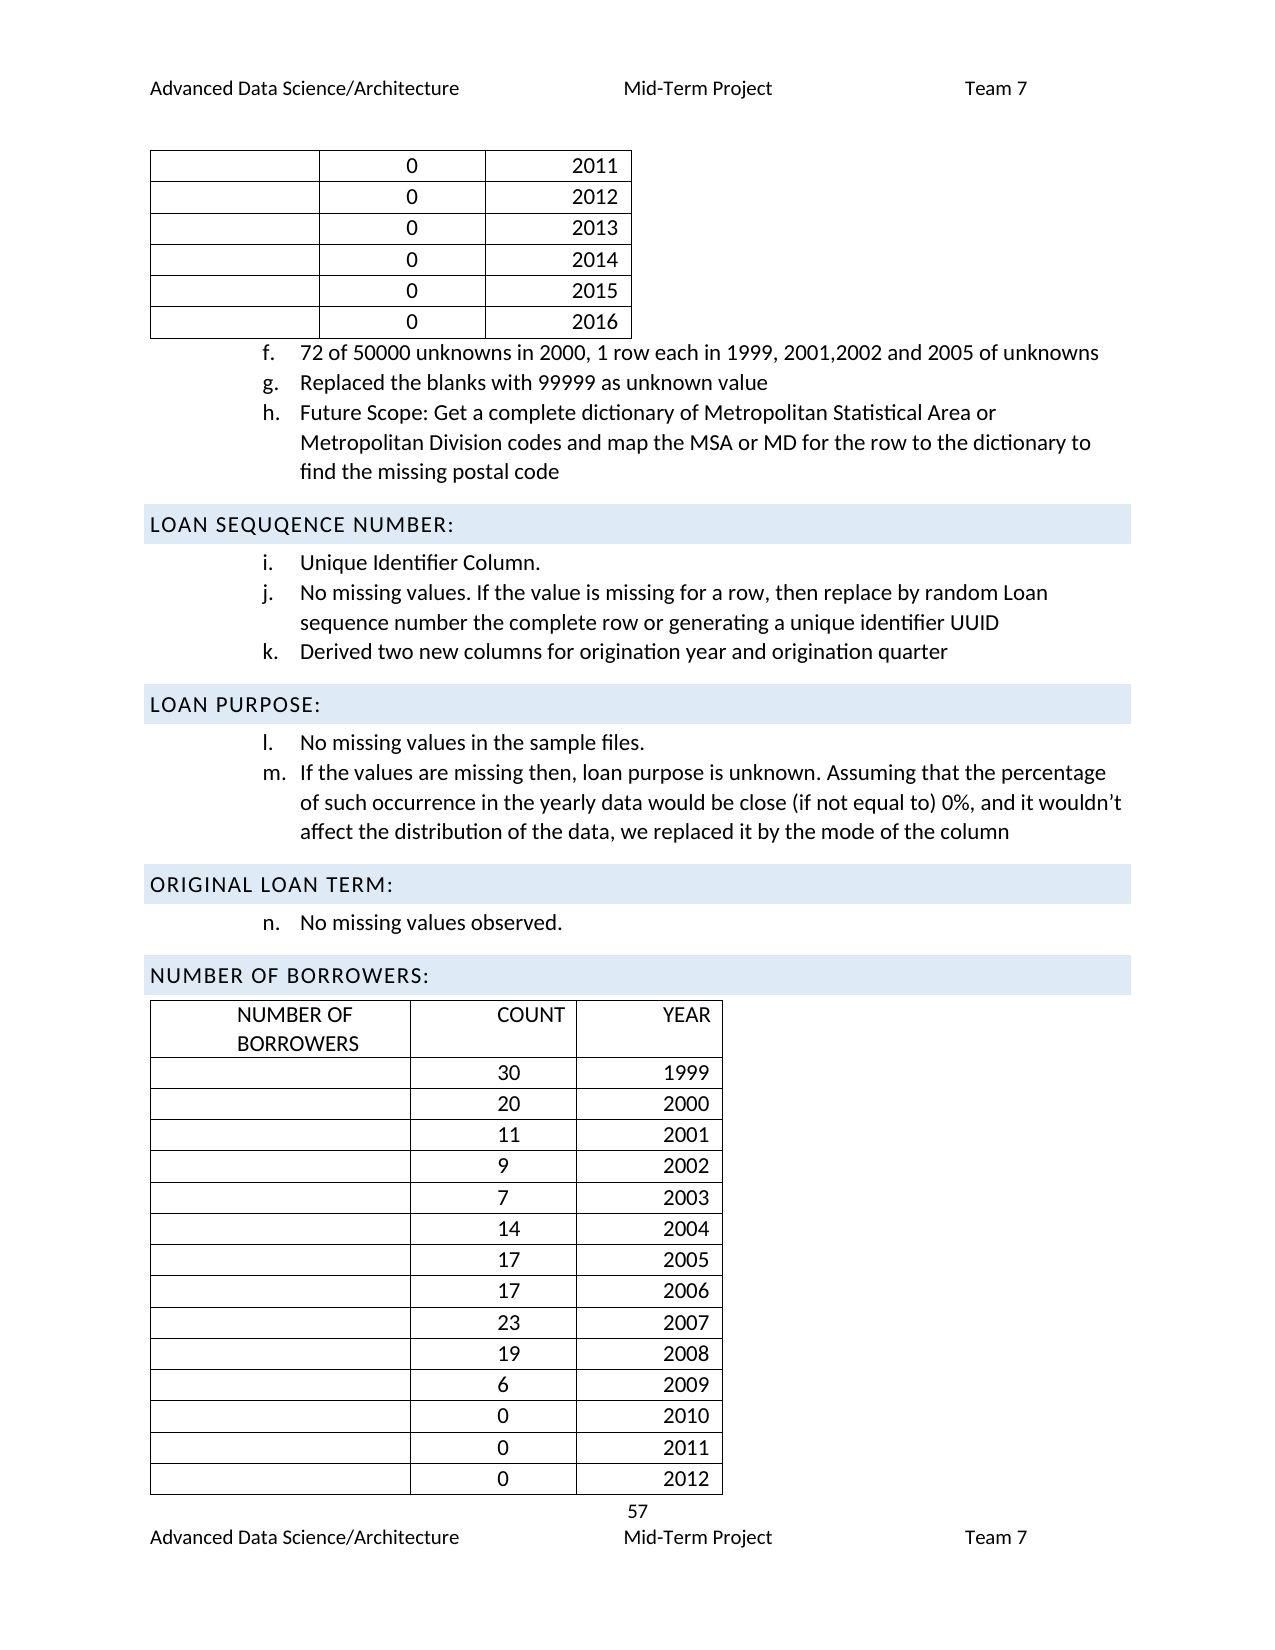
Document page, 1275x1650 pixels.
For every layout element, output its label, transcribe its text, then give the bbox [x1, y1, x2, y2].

table_cell [151, 1339, 410, 1369]
table_cell 0 [411, 1464, 576, 1494]
table_cell [151, 1214, 410, 1244]
table_cell [151, 307, 319, 337]
table_cell 0 [320, 245, 485, 275]
table_cell 2010 [577, 1401, 722, 1432]
table_cell 2012 [486, 182, 631, 212]
table_cell [151, 1120, 410, 1150]
table_cell [151, 1433, 410, 1463]
table_cell [151, 1151, 410, 1182]
table_cell [151, 151, 319, 181]
table_cell 2005 [577, 1245, 722, 1275]
table_cell 0 [320, 182, 485, 212]
list Unique Identifier Column. [262, 548, 1125, 576]
subtitle LOAN PURPOSE: [150, 690, 1125, 718]
table_cell 14 [411, 1214, 576, 1244]
subtitle NUMBER OF BORROWERS: [150, 961, 1125, 989]
list Replaced the blanks with 99999 as unknown value [262, 368, 1125, 396]
table_cell 2001 [577, 1120, 722, 1150]
table_cell 2007 [577, 1308, 722, 1338]
table_cell [151, 1089, 410, 1119]
table_cell [151, 276, 319, 306]
table_cell 9 [411, 1151, 576, 1182]
table_cell 0 [320, 214, 485, 244]
table_cell [151, 1464, 410, 1494]
list Future Scope: Get a complete dictionary of Metropolitan Statistical Area or Metropolitan Division codes and map the MSA or MD for the row to the dictionary to find the missing postal code [262, 398, 1125, 485]
table_cell 2011 [577, 1433, 722, 1463]
table_cell [151, 214, 319, 244]
table_cell 2003 [577, 1183, 722, 1213]
table_cell 2004 [577, 1214, 722, 1244]
table_cell 0 [320, 307, 485, 337]
table_cell 2011 [486, 151, 631, 181]
table_cell 7 [411, 1183, 576, 1213]
table_cell [151, 182, 319, 212]
list 72 of 50000 unknowns in 2000, 1 row each in 1999, 2001,2002 and 2005 of unknowns [262, 338, 1125, 367]
table_header YEAR [577, 1001, 722, 1057]
list No missing values in the sample files. [262, 728, 1125, 756]
table_cell [151, 1058, 410, 1088]
table_cell 1999 [577, 1058, 722, 1088]
table_cell 2012 [577, 1464, 722, 1494]
list No missing values observed. [262, 908, 1125, 937]
table_cell 2016 [486, 307, 631, 337]
table_cell [151, 1245, 410, 1275]
table_header COUNT [411, 1001, 576, 1057]
table_cell 17 [411, 1276, 576, 1307]
table_cell 20 [411, 1089, 576, 1119]
table_cell [151, 1276, 410, 1307]
table_cell 23 [411, 1308, 576, 1338]
subtitle LOAN SEQUQENCE NUMBER: [150, 510, 1125, 538]
table_cell 2014 [486, 245, 631, 275]
table_cell 0 [320, 151, 485, 181]
table_cell 6 [411, 1370, 576, 1400]
table_cell 2015 [486, 276, 631, 306]
table_cell 2008 [577, 1339, 722, 1369]
table_cell 0 [320, 276, 485, 306]
table_cell 0 [411, 1433, 576, 1463]
table_cell [151, 1401, 410, 1432]
table_cell 17 [411, 1245, 576, 1275]
table_cell 11 [411, 1120, 576, 1150]
table_cell 30 [411, 1058, 576, 1088]
table_cell 19 [411, 1339, 576, 1369]
table_cell 2000 [577, 1089, 722, 1119]
list No missing values. If the value is missing for a row, then replace by random Loan sequence number the complete row or generating a unique identifier UUID [262, 578, 1125, 636]
table_cell 2009 [577, 1370, 722, 1400]
list Derived two new columns for origination year and origination quarter [262, 637, 1125, 665]
table_cell 2013 [486, 214, 631, 244]
table_cell [151, 1308, 410, 1338]
table_cell 0 [411, 1401, 576, 1432]
table_cell [151, 245, 319, 275]
table_header NUMBER OF BORROWERS [151, 1001, 410, 1057]
table_cell 2006 [577, 1276, 722, 1307]
list If the values are missing then, loan purpose is unknown. Assuming that the percentage of such occurrence in the yearly data would be close (if not equal to) 0%, and it wouldn’t affect the distribution of the data, we replaced it by the mode of the column [262, 758, 1125, 846]
table_cell [151, 1183, 410, 1213]
subtitle ORIGINAL LOAN TERM: [150, 870, 1125, 898]
table_cell 2002 [577, 1151, 722, 1182]
table_cell [151, 1370, 410, 1400]
